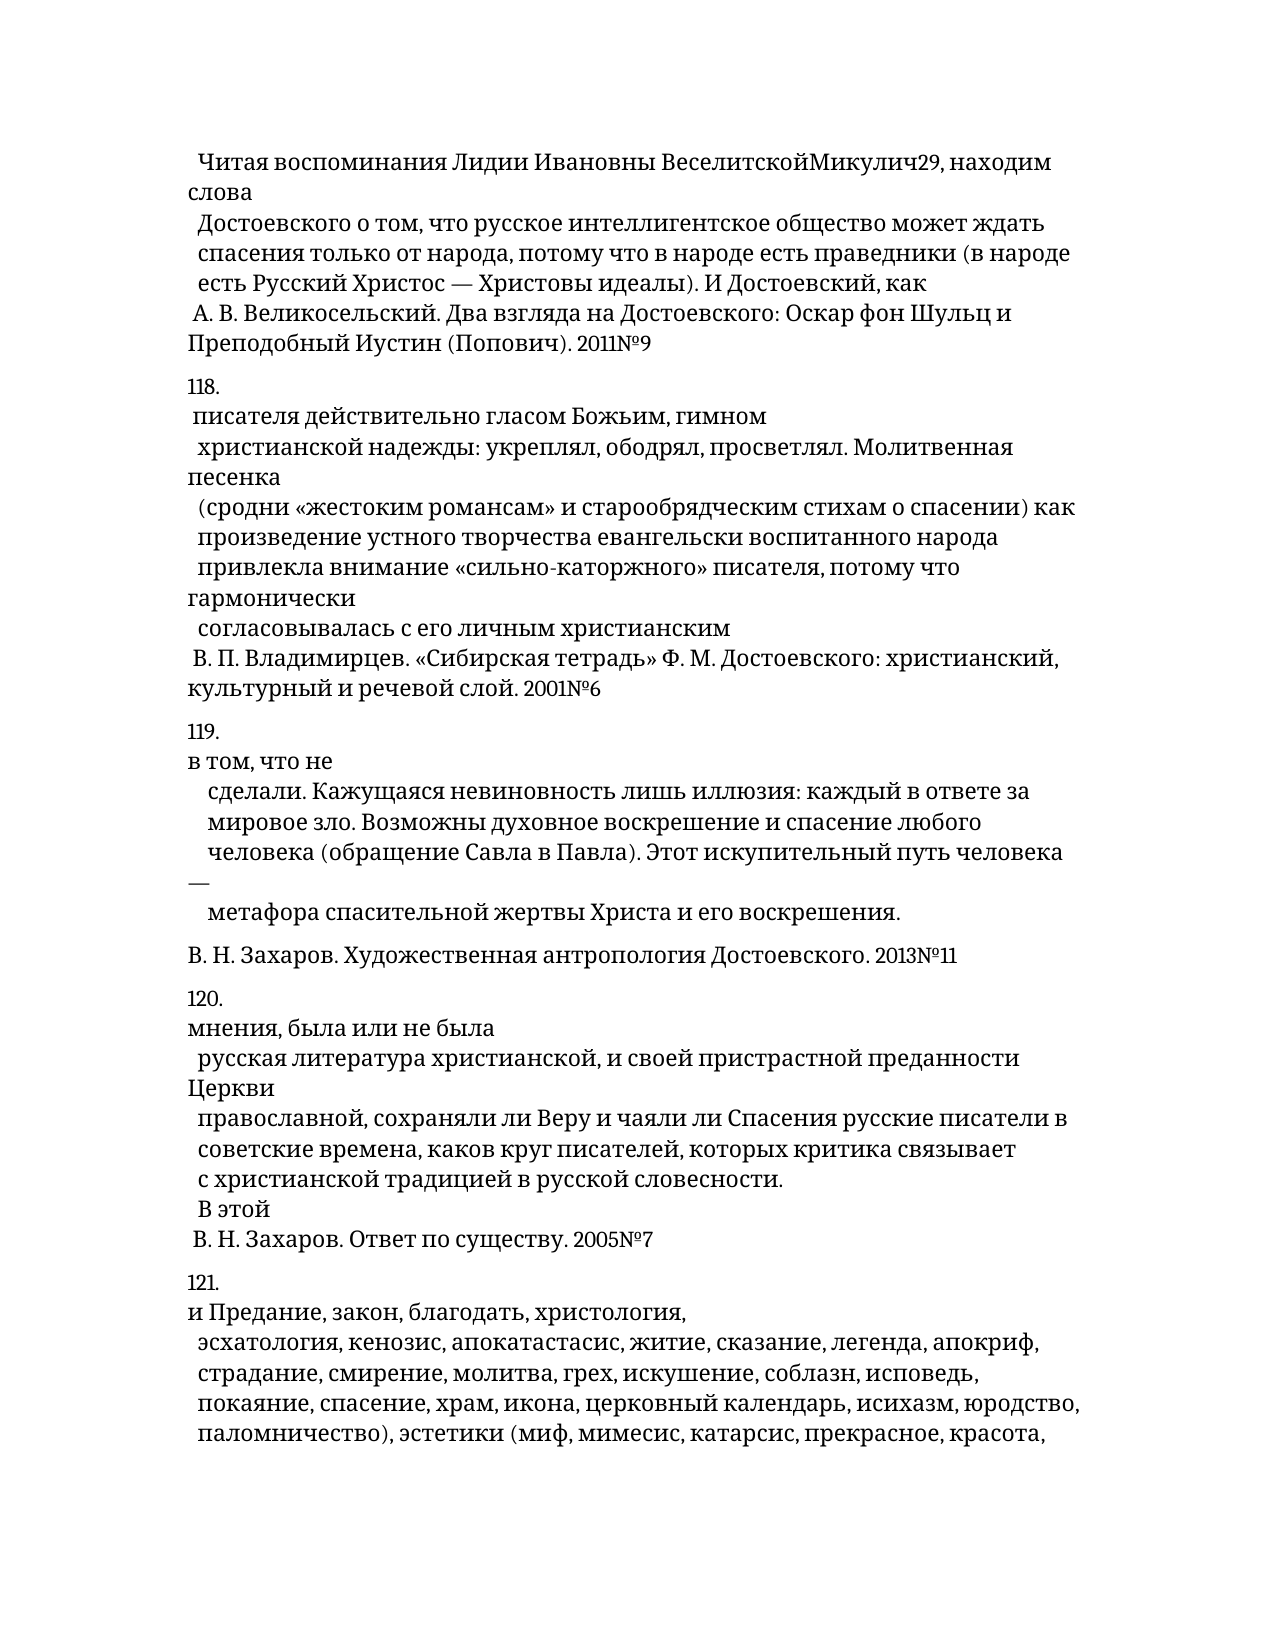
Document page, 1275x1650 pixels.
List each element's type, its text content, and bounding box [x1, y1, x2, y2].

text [187, 150, 1087, 358]
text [187, 1270, 1087, 1447]
text 119. в том, что не сделали. Кажущаяся невиновность лишь иллюзия: каждый в ответе за мировое зло. Возможны духовное воскрешение и спасение любого человека (обращение Савла в Павла). Этот искупительный путь человека — метафора спасительной жертвы Христа и его воскрешения. [187, 719, 1087, 926]
text 120. мнения, была или не была русская литература христианской, и своей пристрастной преданности Церкви православной, сохраняли ли Веру и чаяли ли Спасения русские писатели в советские времена, каков круг писателей, которых критика связывает с христианской традицией в русской словесности. В этой В. Н. Захаров. Ответ по существу. 2005№7 [187, 985, 1087, 1253]
text 118. писателя действительно гласом Божьим, гимном христианской надежды: укреплял, ободрял, просветлял. Молитвенная песенка (сродни «жестоким романсам» и старообрядческим стихам о спасении) как произведение устного творчества евангельски воспитанного народа привлекла внимание «сильно-каторжного» писателя, потому что гармонически согласовывалась с его личным христианским В. П. Владимирцев. «Сибирская тетрадь» Ф. М. Достоевского: христианский, культурный и речевой слой. 2001№6 [187, 374, 1087, 702]
text В. Н. Захаров. Художественная антропология Достоевского. 2013№11 [187, 943, 1087, 969]
